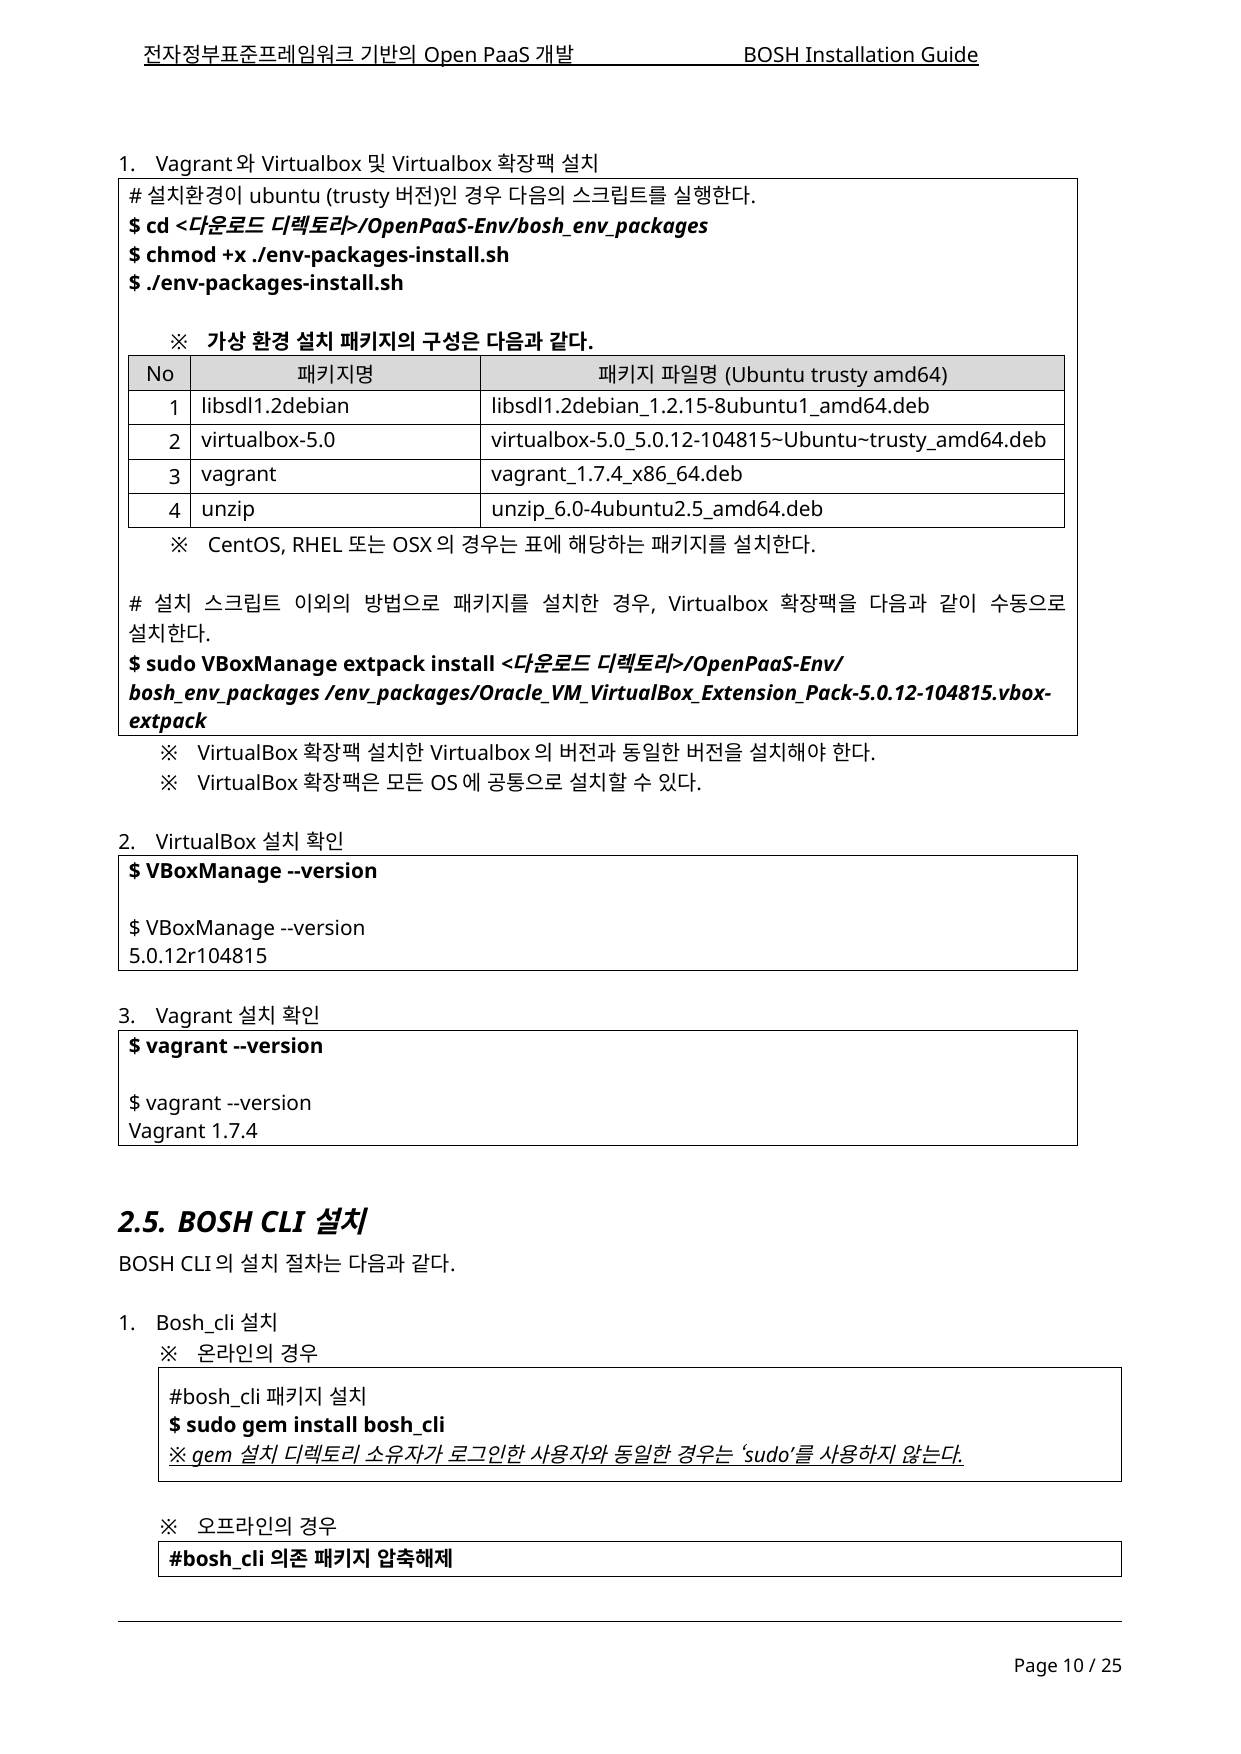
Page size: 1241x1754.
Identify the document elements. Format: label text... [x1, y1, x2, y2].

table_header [159, 1542, 1121, 1576]
subtitle BOSH CLI 설치 [118, 1199, 1122, 1241]
text BOSH CLI의 설치 절차는 다음과 같다. [118, 1248, 1122, 1278]
list Bosh_cli 설치 [118, 1306, 1122, 1337]
list Vagrant와 Virtualbox 및 Virtualbox 확장팩 설치 [118, 148, 1122, 178]
table_header $ VBoxManage --version $ VBoxManage --version 5.0.12r104815 [119, 856, 1077, 970]
list VirtualBox 설치 확인 [118, 825, 1122, 855]
list 온라인의 경우 [160, 1337, 1122, 1367]
table_header # 설치환경이 ubuntu (trusty 버전)인 경우 다음의 스크립트를 실행한다. $ cd <다운로드 디렉토리>/OpenPaaS-Env/bosh_env_packages $ chmod +x ./env-packages-install.sh $ ./env-packages-install.sh 가상 환경 설치 패키지의 구성은 다음과 같다. CentOS, RHEL 또는 OSX의 경우는 표에 해당하는 패키지를 설치한다. # 설치 스크립트 이외의 방법으로 패키지를 설치한 경우, Virtualbox 확장팩을 다음과 같이 수동으로 설치한다. $ sudo VBoxManage extpack install <다운로드 디렉토리>/OpenPaaS-Env/ bosh_env_packages /env_packages/Oracle_VM_VirtualBox_Extension_Pack-5.0.12-104815.vbox-extpack [119, 179, 1077, 735]
table_header $ vagrant --version $ vagrant --version Vagrant 1.7.4 [119, 1031, 1077, 1144]
list Vagrant 설치 확인 [118, 999, 1122, 1030]
list VirtualBox 확장팩은 모든 OS에 공통으로 설치할 수 있다. [160, 766, 1122, 796]
list VirtualBox 확장팩 설치한 Virtualbox의 버전과 동일한 버전을 설치해야 한다. [160, 736, 1122, 766]
list 오프라인의 경우 [160, 1511, 1122, 1541]
table_header #bosh_cli 패키지 설치 $ sudo gem install bosh_cli ※ gem 설치 디렉토리 소유자가 로그인한 사용자와 동일한 경우는 ‘sudo’를 사용하지 않는다. [159, 1368, 1121, 1481]
